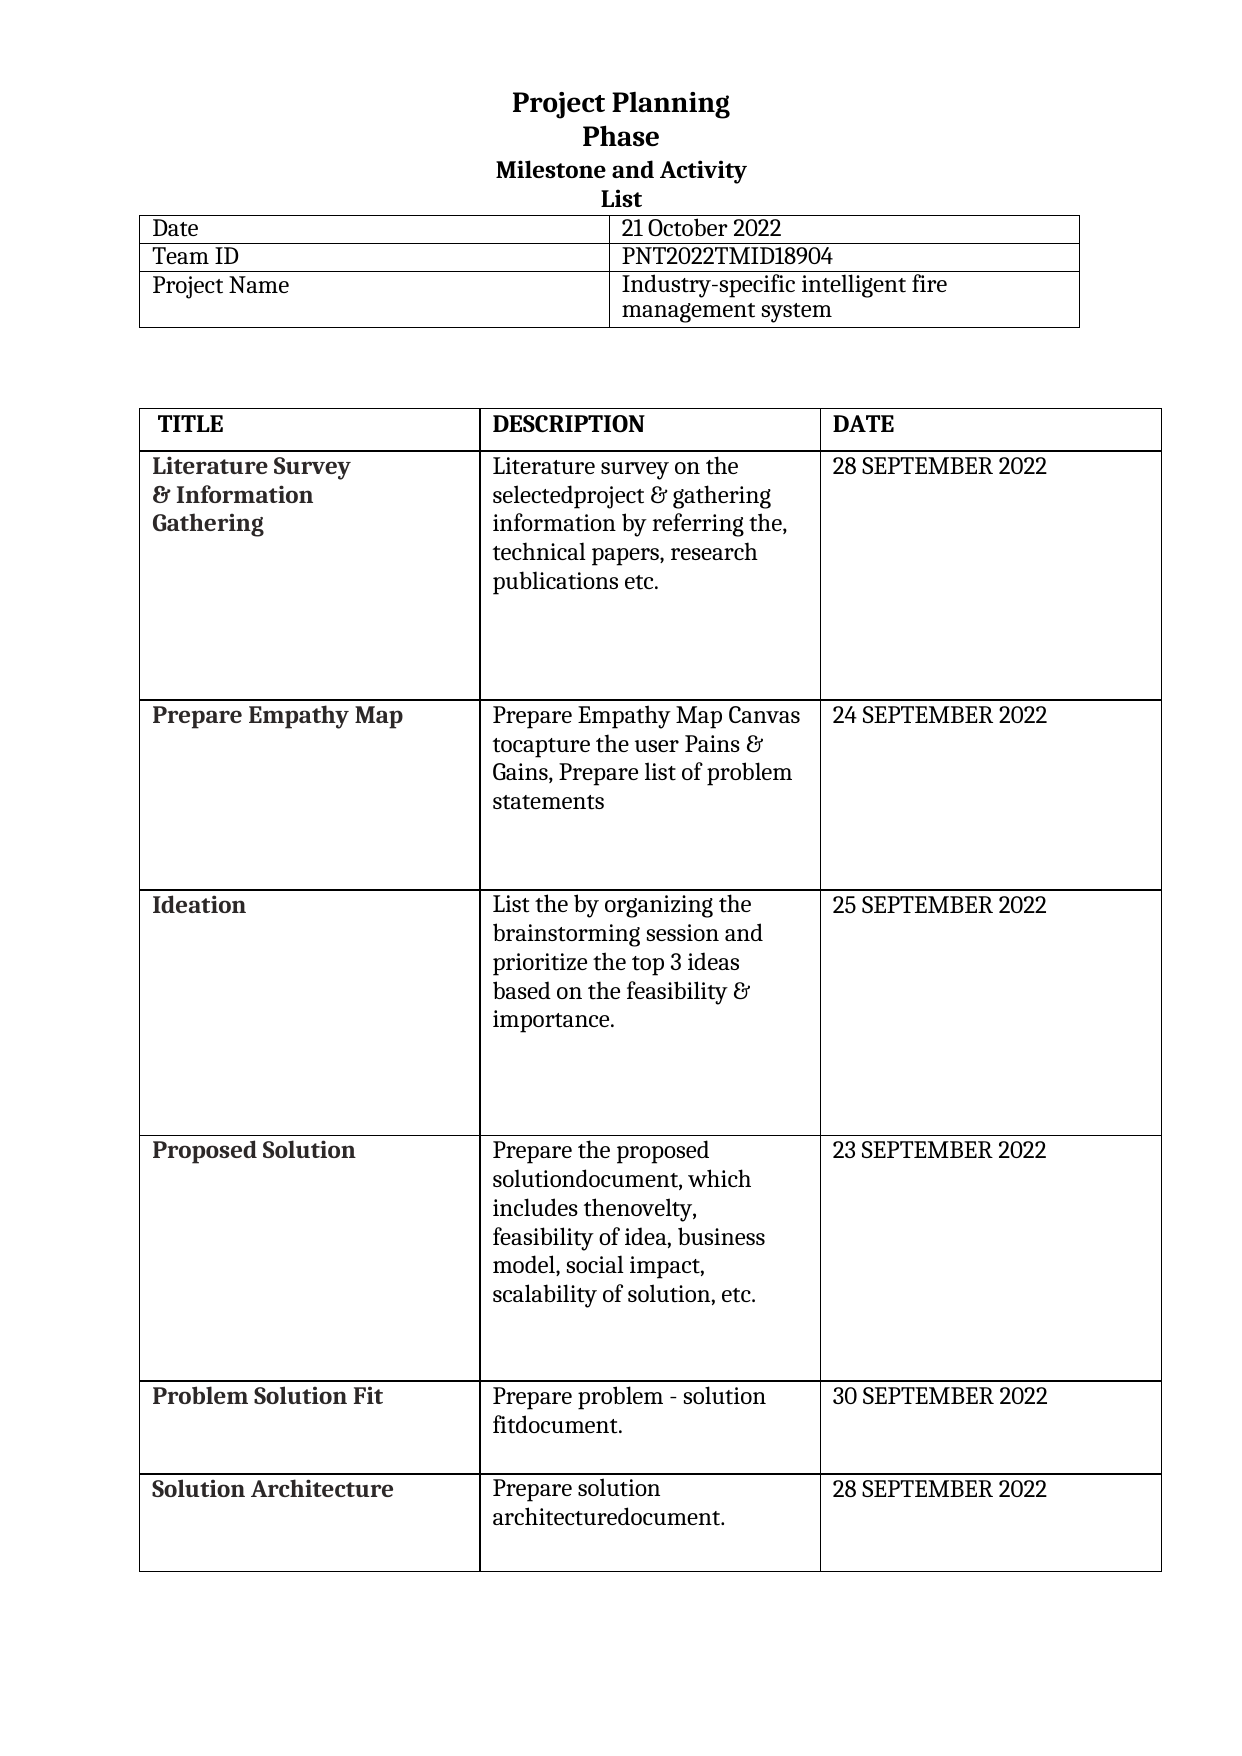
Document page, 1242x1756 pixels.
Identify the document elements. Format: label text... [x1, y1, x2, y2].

table_cell 24 SEPTEMBER 2022 [821, 701, 1161, 889]
table_header Date [140, 216, 609, 243]
table_header TITLE [140, 409, 479, 450]
table_header 21 October 2022 [610, 216, 1079, 243]
table_cell Prepare problem - solution fitdocument. [481, 1382, 820, 1473]
table_cell 30 SEPTEMBER 2022 [821, 1382, 1161, 1473]
table_cell Solution Architecture [140, 1475, 479, 1571]
table_cell Prepare solution architecturedocument. [481, 1475, 820, 1571]
table_cell Prepare Empathy Map [140, 701, 479, 889]
table_cell Prepare Empathy Map Canvas tocapture the user Pains & Gains, Prepare list of problem statements [481, 701, 820, 889]
table_cell Problem Solution Fit [140, 1382, 479, 1473]
table_cell 28 SEPTEMBER 2022 [821, 1475, 1161, 1571]
table_cell 25 SEPTEMBER 2022 [821, 891, 1161, 1134]
table_cell 23 SEPTEMBER 2022 [821, 1136, 1161, 1380]
table_cell 28 SEPTEMBER 2022 [821, 452, 1161, 699]
text Milestone and Activity List [493, 156, 750, 213]
table_cell Team ID [140, 244, 609, 271]
table_cell Literature survey on the selectedproject & gathering information by referring the, technical papers, research publications etc. [481, 452, 820, 699]
table_cell Ideation [140, 891, 479, 1134]
table_cell List the by organizing the brainstorming session and prioritize the top 3 ideas based on the feasibility & importance. [481, 891, 820, 1134]
table_header DESCRIPTION [481, 409, 820, 450]
table_cell Industry-specific intelligent fire management system [610, 272, 1079, 327]
table_cell Project Name [140, 272, 609, 327]
table_cell Literature Survey & Information Gathering [140, 452, 479, 699]
table_cell Proposed Solution [140, 1136, 479, 1380]
title Project Planning Phase [492, 86, 750, 153]
table_header DATE [821, 409, 1161, 450]
table_cell Prepare the proposed solutiondocument, which includes thenovelty, feasibility of idea, business model, social impact, scalability of solution, etc. [481, 1136, 820, 1380]
table_cell PNT2022TMID18904 [610, 244, 1079, 271]
